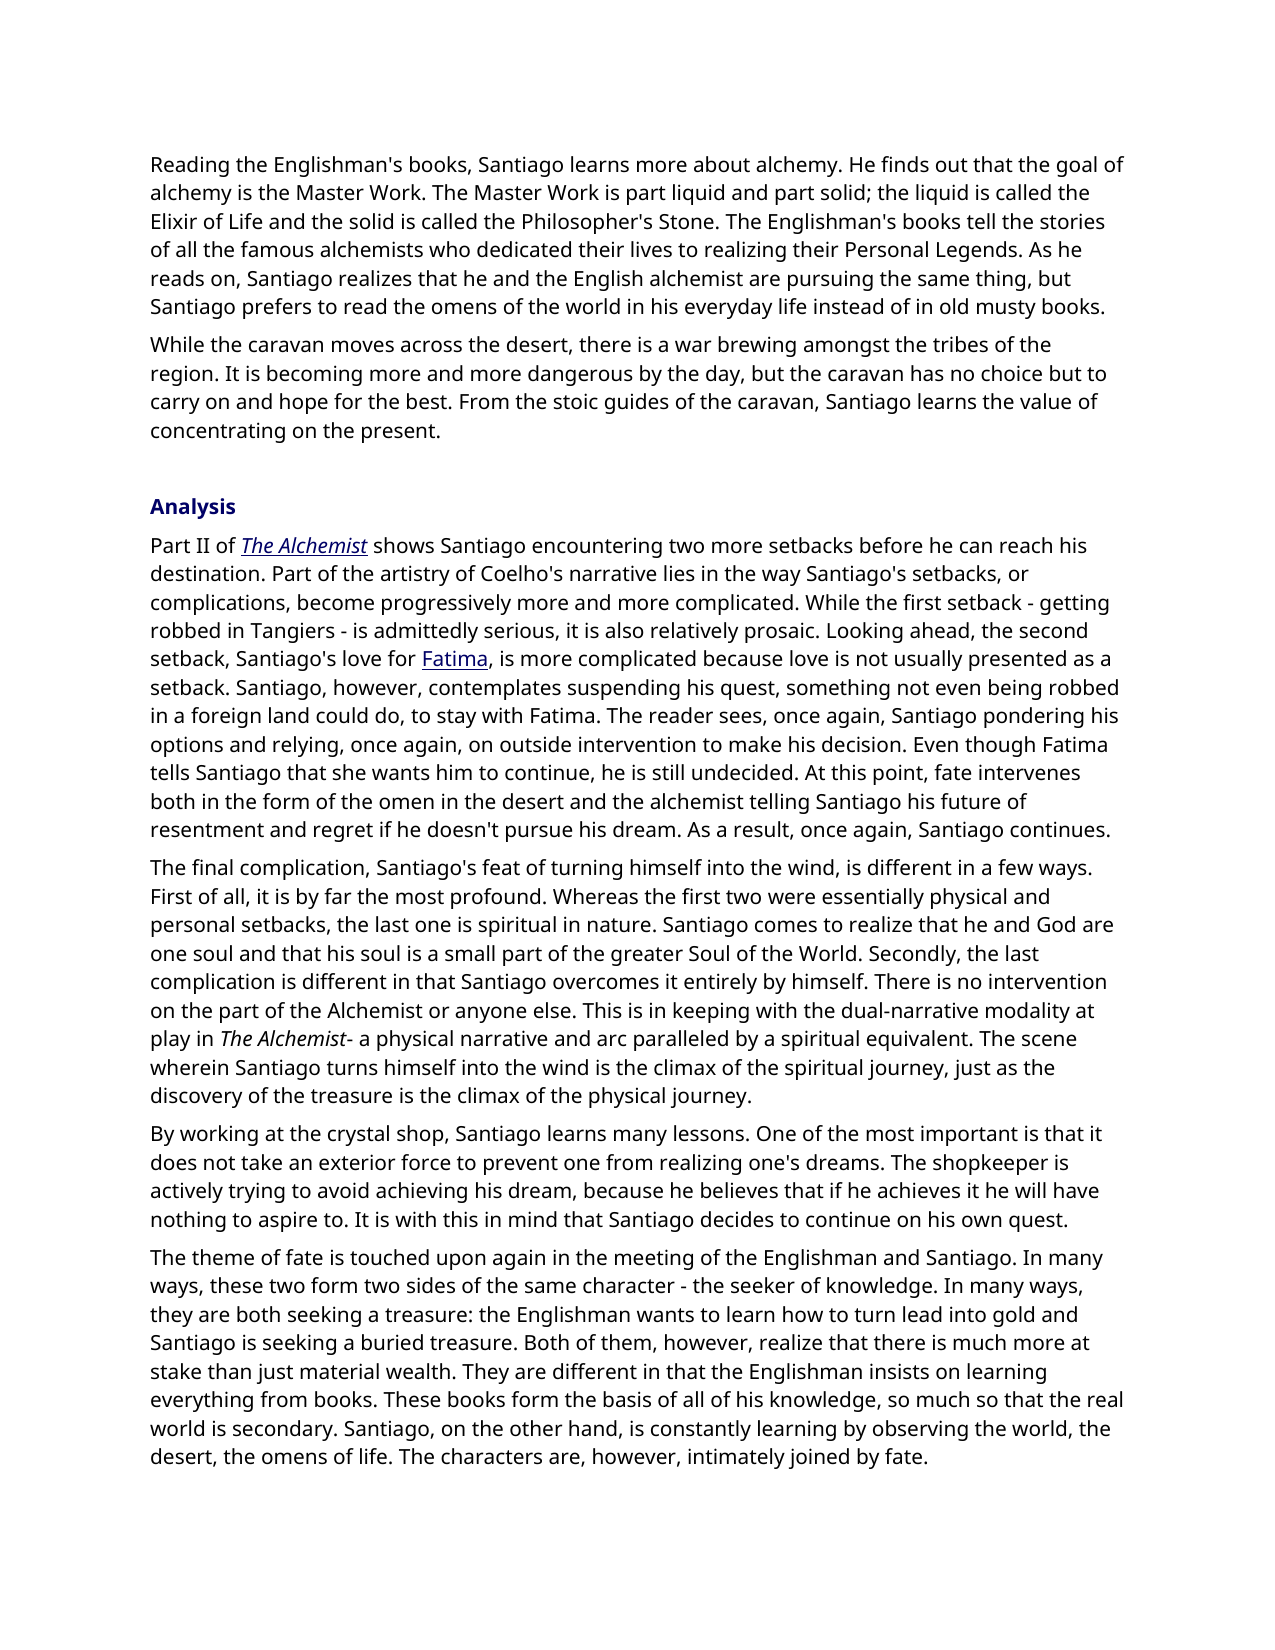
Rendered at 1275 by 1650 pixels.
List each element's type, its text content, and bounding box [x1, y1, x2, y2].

text The final complication, Santiago's feat of turning himself into the wind, is different in a few ways. First of all, it is by far the most profound. Whereas the first two were essentially physical and personal setbacks, the last one is spiritual in nature. Santiago comes to realize that he and God are one soul and that his soul is a small part of the greater Soul of the World. Secondly, the last complication is different in that Santiago overcomes it entirely by himself. There is no intervention on the part of the Alchemist or anyone else. This is in keeping with the dual-narrative modality at play in The Alchemist- a physical narrative and arc paralleled by a spiritual equivalent. The scene wherein Santiago turns himself into the wind is the climax of the spiritual journey, just as the discovery of the treasure is the climax of the physical journey. [150, 853, 1125, 1109]
text By working at the crystal shop, Santiago learns many lessons. One of the most important is that it does not take an exterior force to prevent one from realizing one's dreams. The shopkeeper is actively trying to avoid achieving his dream, because he believes that if he achieves it he will have nothing to aspire to. It is with this in mind that Santiago decides to continue on his own quest. [150, 1119, 1125, 1233]
subtitle Analysis [150, 492, 1125, 521]
text Part II of The Alchemist shows Santiago encountering two more setbacks before he can reach his destination. Part of the artistry of Coelho's narrative lies in the way Santiago's setbacks, or complications, become progressively more and more complicated. While the first setback - getting robbed in Tangiers - is admittedly serious, it is also relatively prosaic. Looking ahead, the second setback, Santiago's love for Fatima, is more complicated because love is not usually presented as a setback. Santiago, however, contemplates suspending his quest, something not even being robbed in a foreign land could do, to stay with Fatima. The reader sees, once again, Santiago pondering his options and relying, once again, on outside intervention to make his decision. Even though Fatima tells Santiago that she wants him to continue, he is still undecided. At this point, fate intervenes both in the form of the omen in the desert and the alchemist telling Santiago his future of resentment and regret if he doesn't pursue his dream. As a result, once again, Santiago continues. [150, 531, 1125, 844]
text The theme of fate is touched upon again in the meeting of the Englishman and Santiago. In many ways, these two form two sides of the same character - the seeker of knowledge. In many ways, they are both seeking a treasure: the Englishman wants to learn how to turn lead into gold and Santiago is seeking a buried treasure. Both of them, however, realize that there is much more at stake than just material wealth. They are different in that the Englishman insists on learning everything from books. These books form the basis of all of his knowledge, so much so that the real world is secondary. Santiago, on the other hand, is constantly learning by observing the world, the desert, the omens of life. The characters are, however, intimately joined by fate. [150, 1243, 1125, 1471]
text While the caravan moves across the desert, there is a war brewing amongst the tribes of the region. It is becoming more and more dangerous by the day, but the caravan has no choice but to carry on and hope for the best. From the stoic guides of the caravan, Santiago learns the value of concentrating on the present. [150, 331, 1125, 444]
text Reading the Englishman's books, Santiago learns more about alchemy. He finds out that the goal of alchemy is the Master Work. The Master Work is part liquid and part solid; the liquid is called the Elixir of Life and the solid is called the Philosopher's Stone. The Englishman's books tell the stories of all the famous alchemists who dedicated their lives to realizing their Personal Legends. As he reads on, Santiago realizes that he and the English alchemist are pursuing the same thing, but Santiago prefers to read the omens of the world in his everyday life instead of in old musty books. [150, 150, 1125, 321]
